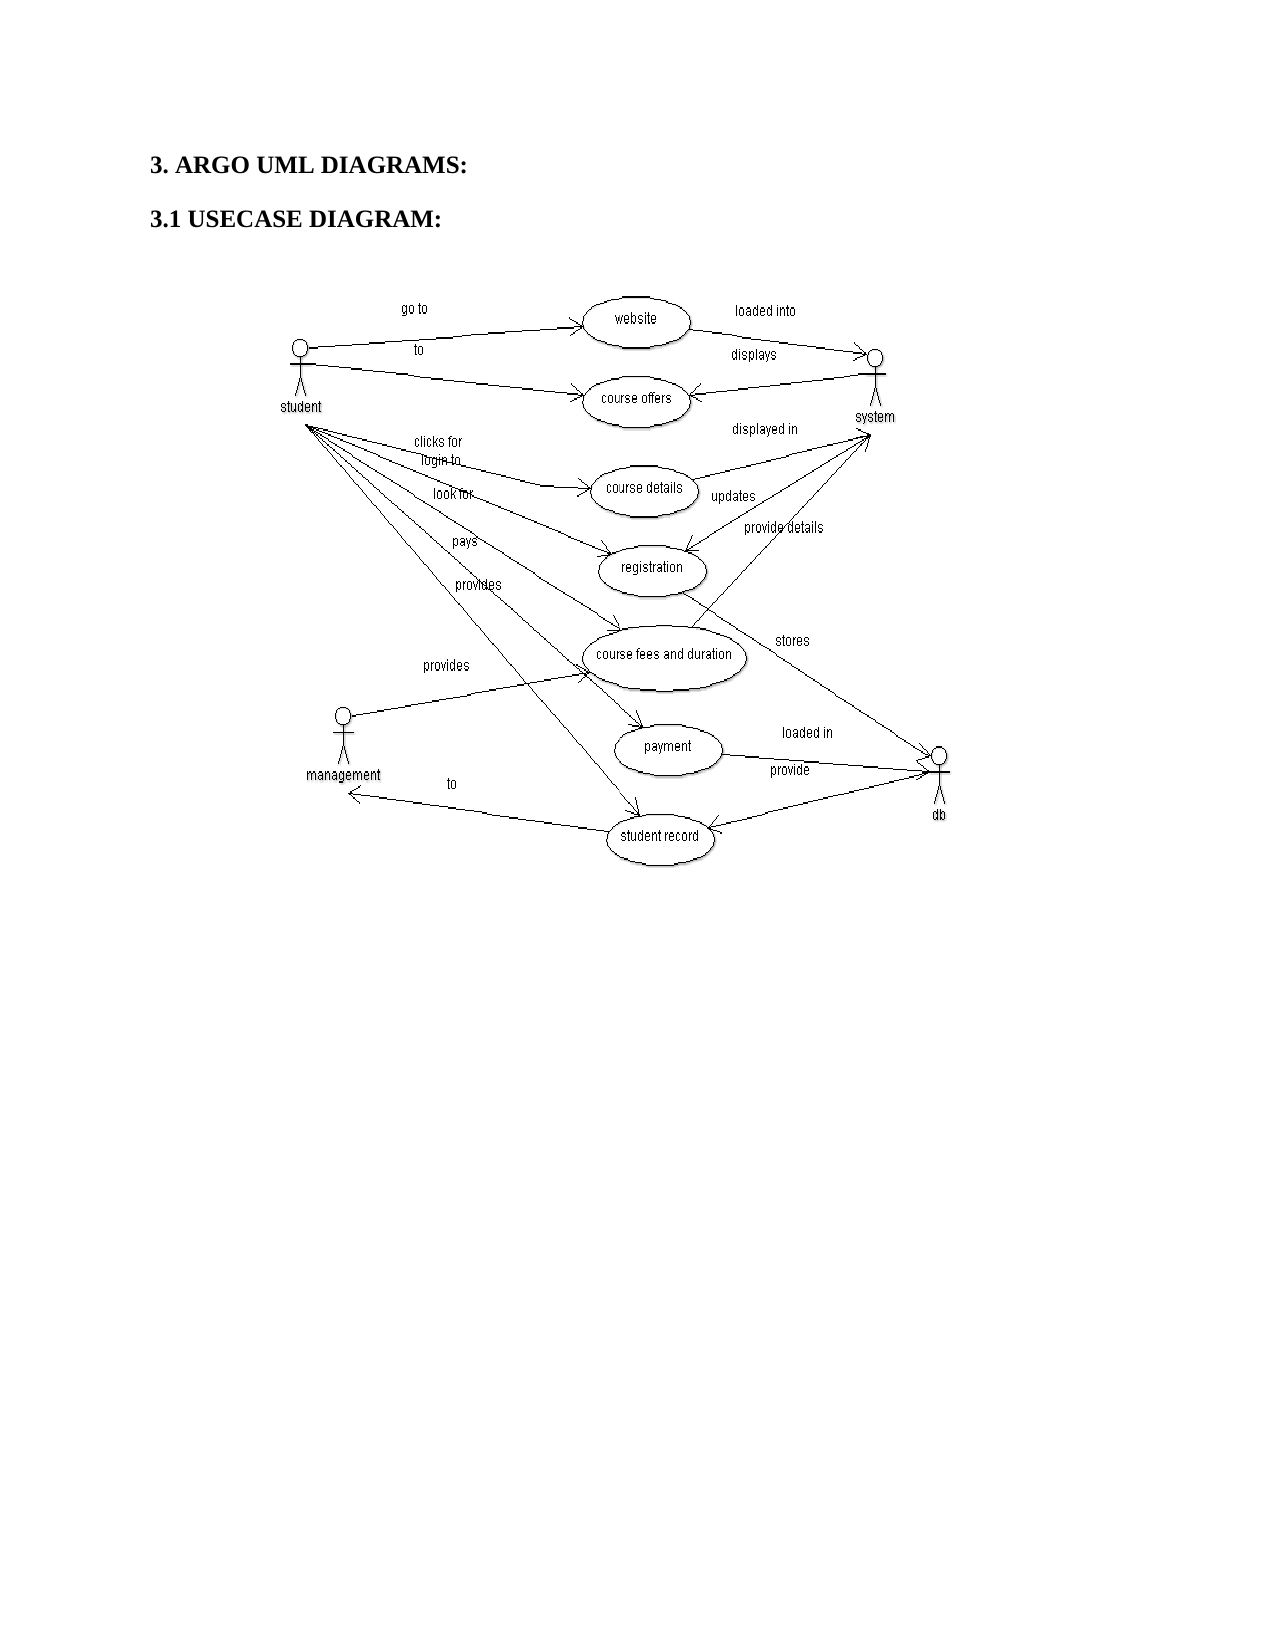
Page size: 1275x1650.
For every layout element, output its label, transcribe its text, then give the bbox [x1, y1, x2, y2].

text 3.1 USECASE DIAGRAM: [150, 204, 1125, 233]
text 3. ARGO UML DIAGRAMS: [150, 150, 1125, 179]
picture [150, 257, 1089, 1135]
